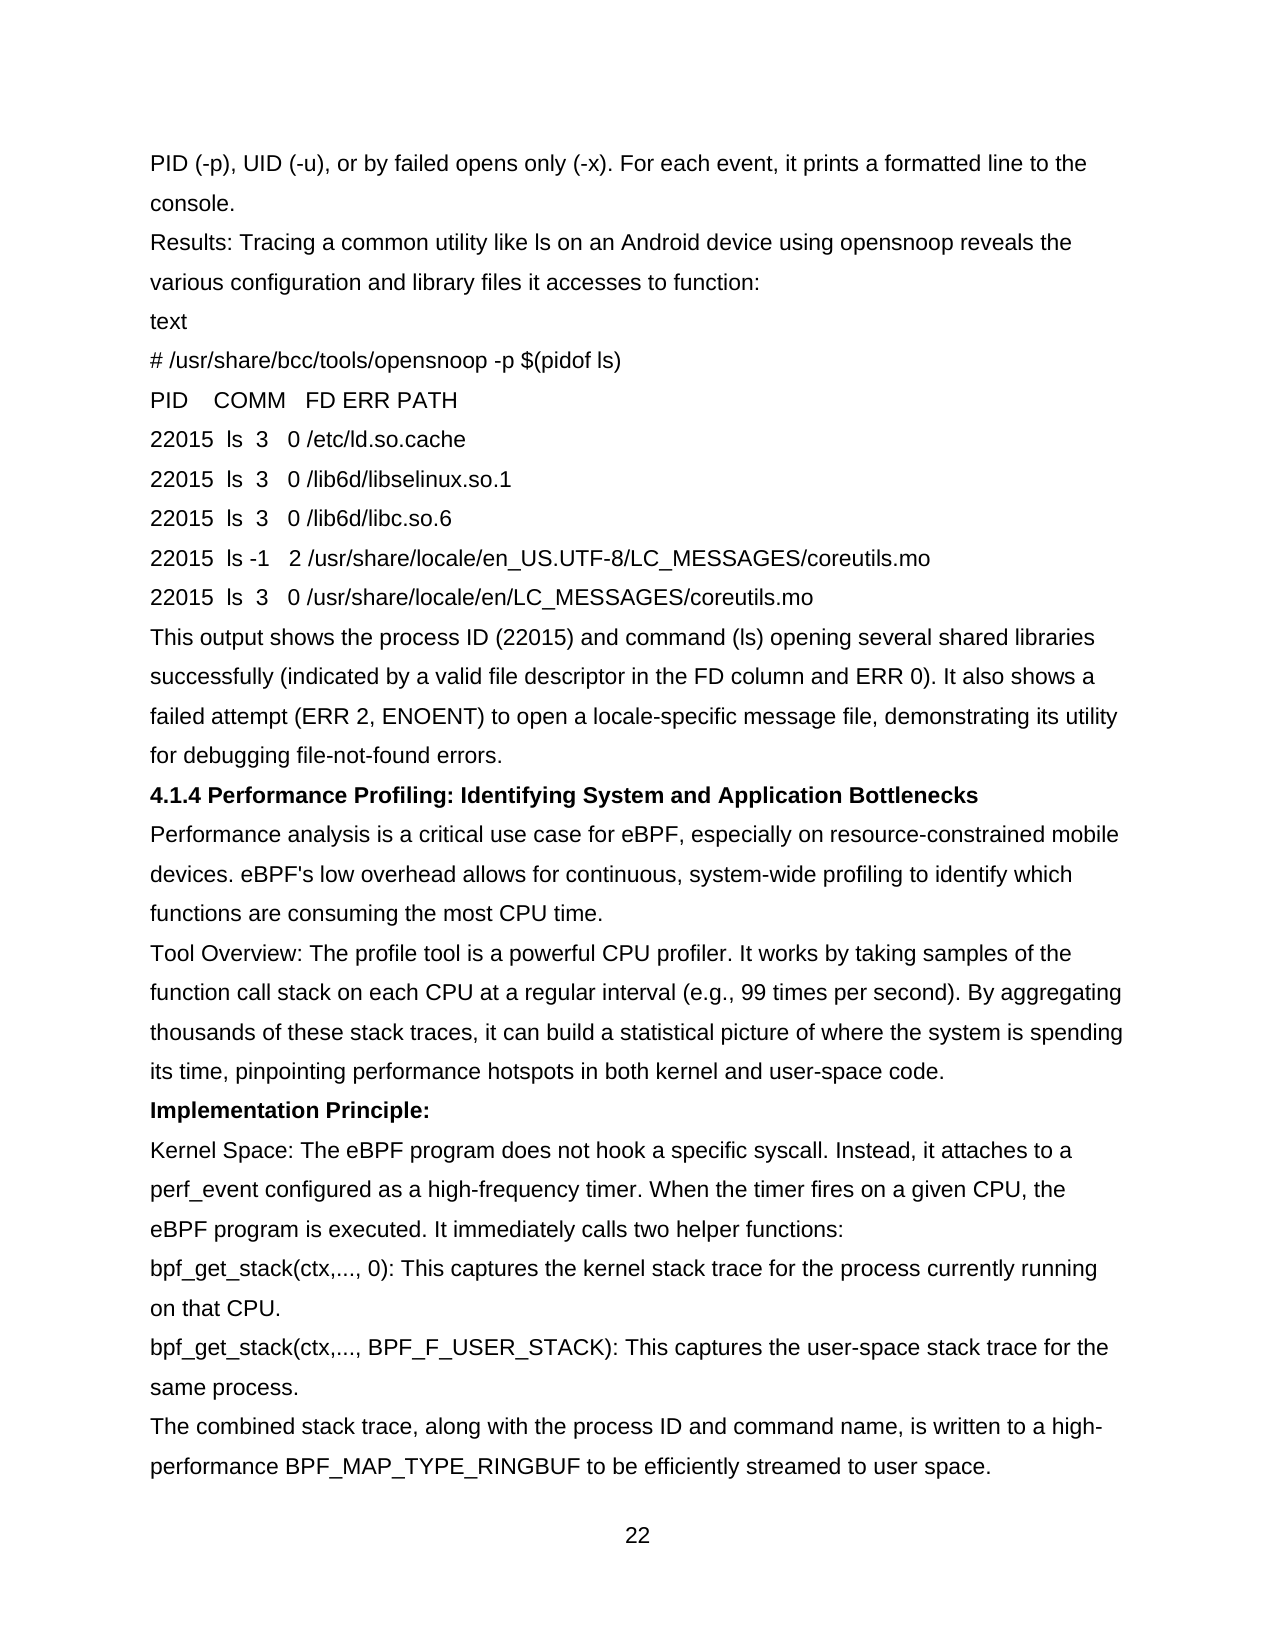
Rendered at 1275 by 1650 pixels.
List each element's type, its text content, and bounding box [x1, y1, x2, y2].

text 4.1.4 Performance Profiling: Identifying System and Application Bottlenecks Performance analysis is a critical use case for eBPF, especially on resource-constrained mobile devices. eBPF's low overhead allows for continuous, system-wide profiling to identify which functions are consuming the most CPU time. Tool Overview: The profile tool is a powerful CPU profiler. It works by taking samples of the function call stack on each CPU at a regular interval (e.g., 99 times per second). By aggregating thousands of these stack traces, it can build a statistical picture of where the system is spending its time, pinpointing performance hotspots in both kernel and user-space code. [150, 782, 1125, 1084]
text 22015 ls 3 0 /lib6d/libc.so.6 [150, 505, 1125, 532]
text This output shows the process ID (22015) and command (ls) opening several shared libraries successfully (indicated by a valid file descriptor in the FD column and ERR 0). It also shows a failed attempt (ERR 2, ENOENT) to open a locale-specific message file, demonstrating its utility for debugging file-not-found errors. [150, 624, 1125, 768]
text PID COMM FD ERR PATH [150, 387, 1125, 413]
text Implementation Principle: [150, 1097, 1125, 1124]
text bpf_get_stack(ctx,..., 0): This captures the kernel stack trace for the process currently running on that CPU. [150, 1255, 1125, 1321]
text 22015 ls -1 2 /usr/share/locale/en_US.UTF-8/LC_MESSAGES/coreutils.mo [150, 545, 1125, 571]
text 22015 ls 3 0 /lib6d/libselinux.so.1 [150, 466, 1125, 492]
text Results: Tracing a common utility like ls on an Android device using opensnoop reveals the various configuration and library files it accesses to function: [150, 229, 1125, 295]
text text [150, 308, 1125, 334]
text 22015 ls 3 0 /usr/share/locale/en/LC_MESSAGES/coreutils.mo [150, 584, 1125, 611]
text Kernel Space: The eBPF program does not hook a specific syscall. Instead, it attaches to a perf_event configured as a high-frequency timer. When the timer fires on a given CPU, the eBPF program is executed. It immediately calls two helper functions: [150, 1137, 1125, 1242]
text bpf_get_stack(ctx,..., BPF_F_USER_STACK): This captures the user-space stack trace for the same process. The combined stack trace, along with the process ID and command name, is written to a high-performance BPF_MAP_TYPE_RINGBUF to be efficiently streamed to user space. [150, 1334, 1125, 1479]
text 22015 ls 3 0 /etc/ld.so.cache [150, 426, 1125, 453]
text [150, 150, 1125, 216]
text # /usr/share/bcc/tools/opensnoop -p $(pidof ls) [150, 347, 1125, 374]
